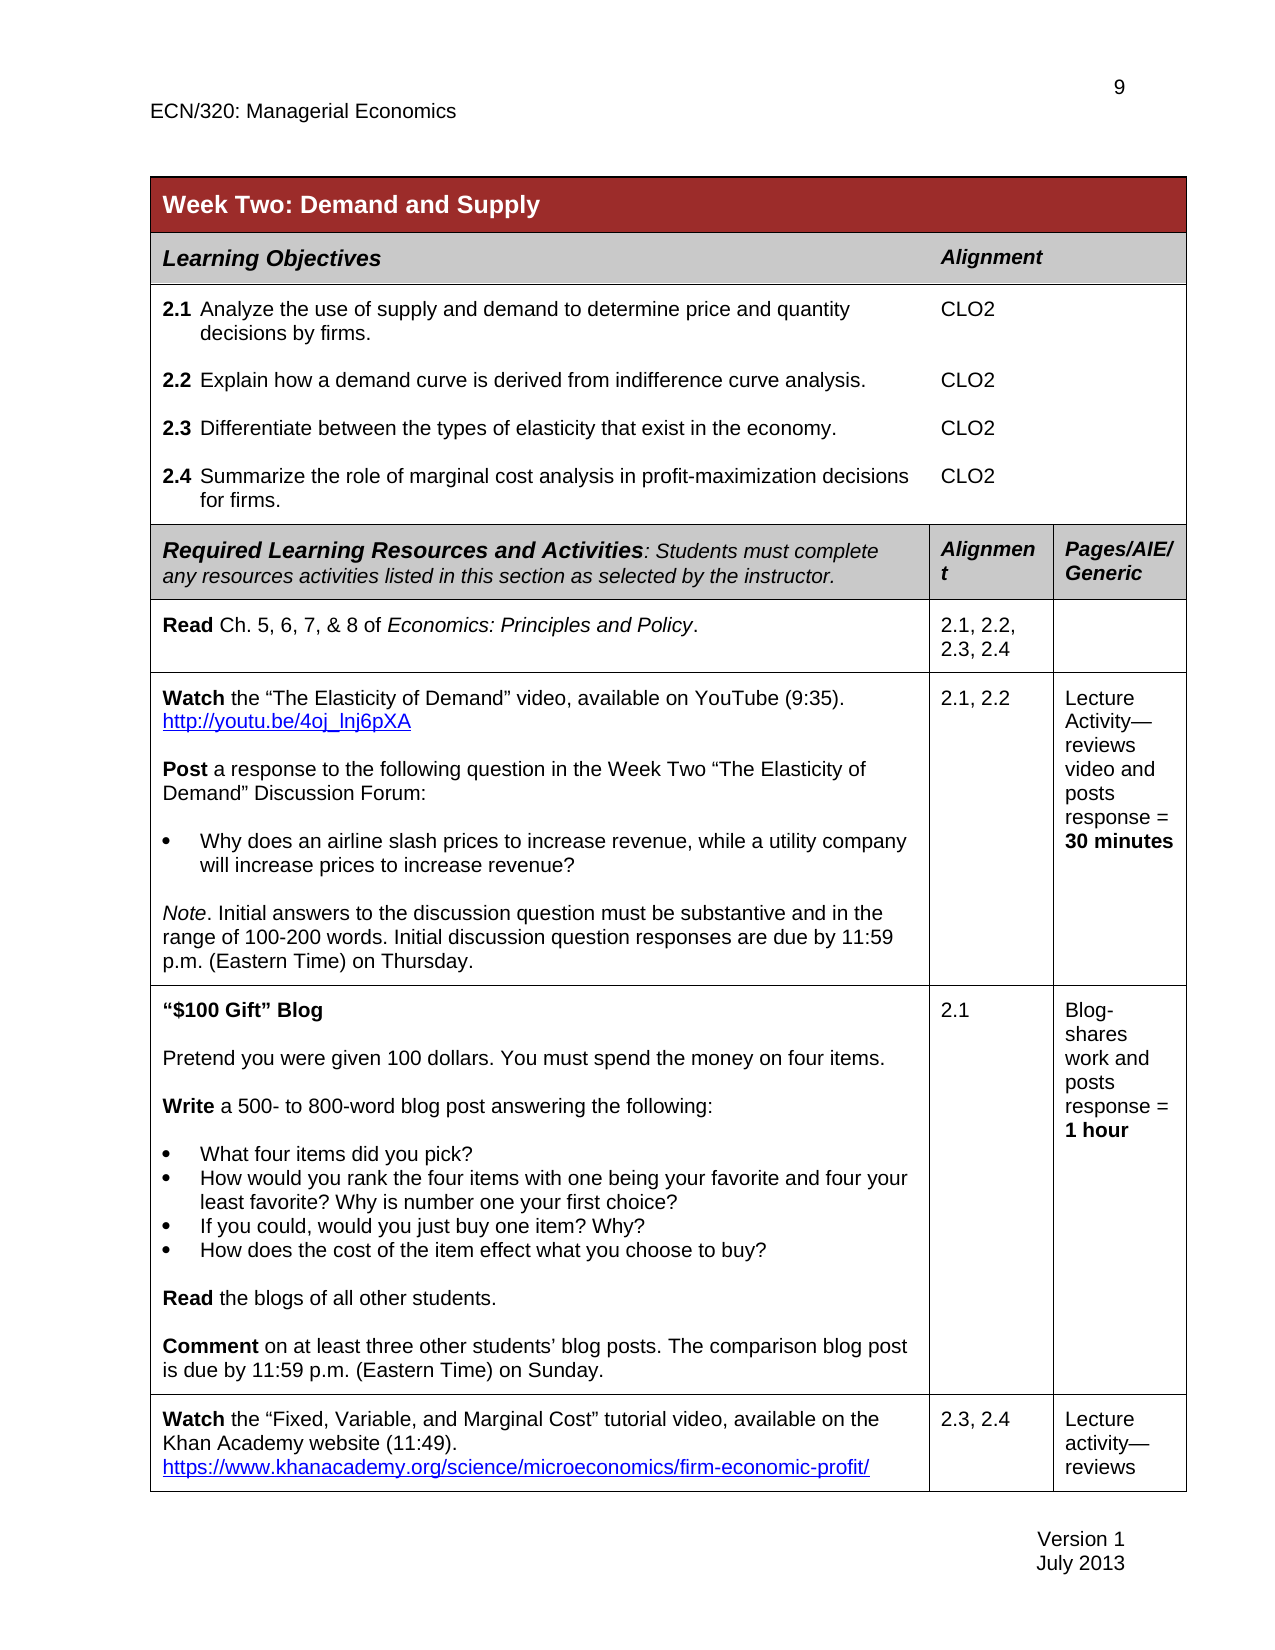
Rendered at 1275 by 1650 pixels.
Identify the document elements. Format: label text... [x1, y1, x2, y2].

table_cell Summarize the role of marginal cost analysis in profit-maximization decisions for firms. [151, 452, 929, 524]
table_cell CLO2 [929, 285, 1186, 356]
table_header [1054, 178, 1186, 232]
table_cell 2.1, 2.2 [930, 673, 1053, 985]
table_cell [151, 1395, 929, 1491]
table_cell CLO2 [929, 404, 1186, 452]
table_header [929, 178, 1054, 232]
table_cell Analyze the use of supply and demand to determine price and quantity decisions by firms. [151, 285, 929, 356]
table_cell Watch the “The Elasticity of Demand” video, available on YouTube (9:35). http://youtu.be/4oj_lnj6pXA Post a response to the following question in the Week Two “The Elasticity of Demand” Discussion Forum: Why does an airline slash prices to increase revenue, while a utility company will increase prices to increase revenue? Note. Initial answers to the discussion question must be substantive and in the range of 100-200 words. Initial discussion question responses are due by 11:59 p.m. (Eastern Time) on Thursday. [151, 673, 929, 985]
table_cell Required Learning Resources and Activities: Students must complete any resources activities listed in this section as selected by the instructor. [151, 525, 929, 599]
table_cell CLO2 [929, 452, 1186, 524]
table_header Week Two: Demand and Supply [151, 178, 929, 232]
table_cell 2.1 [930, 986, 1053, 1394]
table_cell Blog- shares work and posts response = 1 hour [1054, 986, 1186, 1394]
table_cell 2.3, 2.4 [930, 1395, 1053, 1491]
table_cell Differentiate between the types of elasticity that exist in the economy. [151, 404, 929, 452]
table_cell 2.1, 2.2, 2.3, 2.4 [930, 600, 1053, 672]
table_cell Explain how a demand curve is derived from indifference curve analysis. [151, 356, 929, 404]
table_cell Read Ch. 5, 6, 7, & 8 of Economics: Principles and Policy. [151, 600, 929, 672]
table_cell Lecture Activity—reviews video and posts response = 30 minutes [1054, 673, 1186, 985]
table_cell Pages/AIE/ Generic [1054, 525, 1186, 599]
table_cell Alignment [929, 233, 1186, 283]
table_cell Learning Objectives [151, 233, 929, 283]
table_cell CLO2 [929, 356, 1186, 404]
table_cell Alignment [930, 525, 1053, 599]
table_cell “$100 Gift” Blog Pretend you were given 100 dollars. You must spend the money on four items. Write a 500- to 800-word blog post answering the following: What four items did you pick? How would you rank the four items with one being your favorite and four your least favorite? Why is number one your first choice? If you could, would you just buy one item? Why? How does the cost of the item effect what you choose to buy? Read the blogs of all other students. Comment on at least three other students’ blog posts. The comparison blog post is due by 11:59 p.m. (Eastern Time) on Sunday. [151, 986, 929, 1394]
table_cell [1054, 1395, 1186, 1491]
table_cell [1054, 600, 1186, 672]
